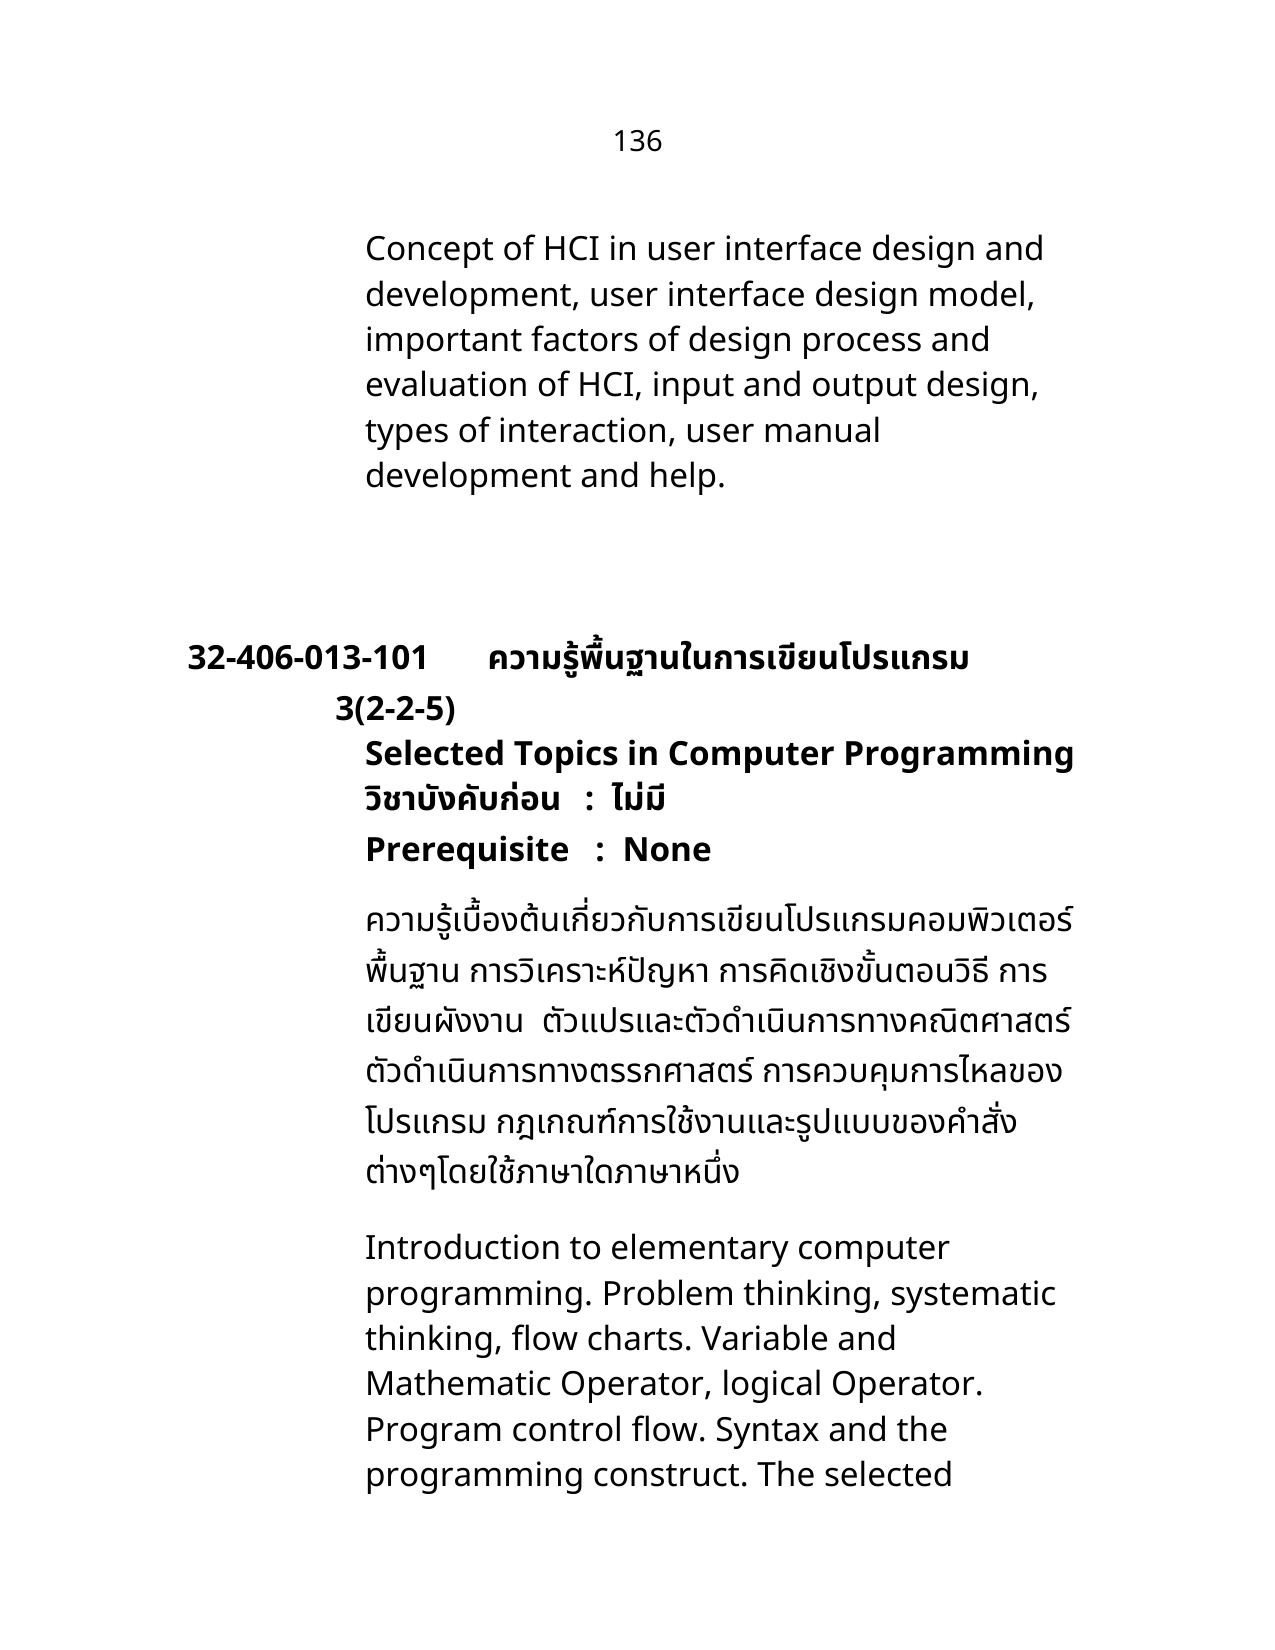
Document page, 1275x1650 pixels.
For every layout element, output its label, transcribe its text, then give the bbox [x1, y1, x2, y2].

text วิชาบังคับก่อน : ไม่มี [187, 775, 1087, 826]
text Concept of HCI in user interface design and development, user interface design model, important factors of design process and evaluation of HCI, input and output design, types of interaction, user manual development and help. [365, 225, 1087, 497]
text Selected Topics in Computer Programming [187, 730, 1087, 775]
text 32-406-013-101 ความรู้พื้นฐานในการเขียนโปรแกรม 3(2-2-5) [187, 634, 1087, 730]
text Prerequisite : None [187, 826, 1087, 871]
text ความรู้เบื้องต้นเกี่ยวกับการเขียนโปรแกรมคอมพิวเตอร์พื้นฐาน การวิเคราะห์ปัญหา การคิดเชิงขั้นตอนวิธี การเขียนผังงาน ตัวแปรและตัวดำเนินการทางคณิตศาสตร์ ตัวดำเนินการทางตรรกศาสตร์ การควบคุมการไหลของโปรแกรม กฎเกณฑ์การใช้งานและรูปแบบของคำสั่งต่างๆโดยใช้ภาษาใดภาษาหนึ่ง [365, 896, 1087, 1199]
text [365, 1224, 1087, 1496]
